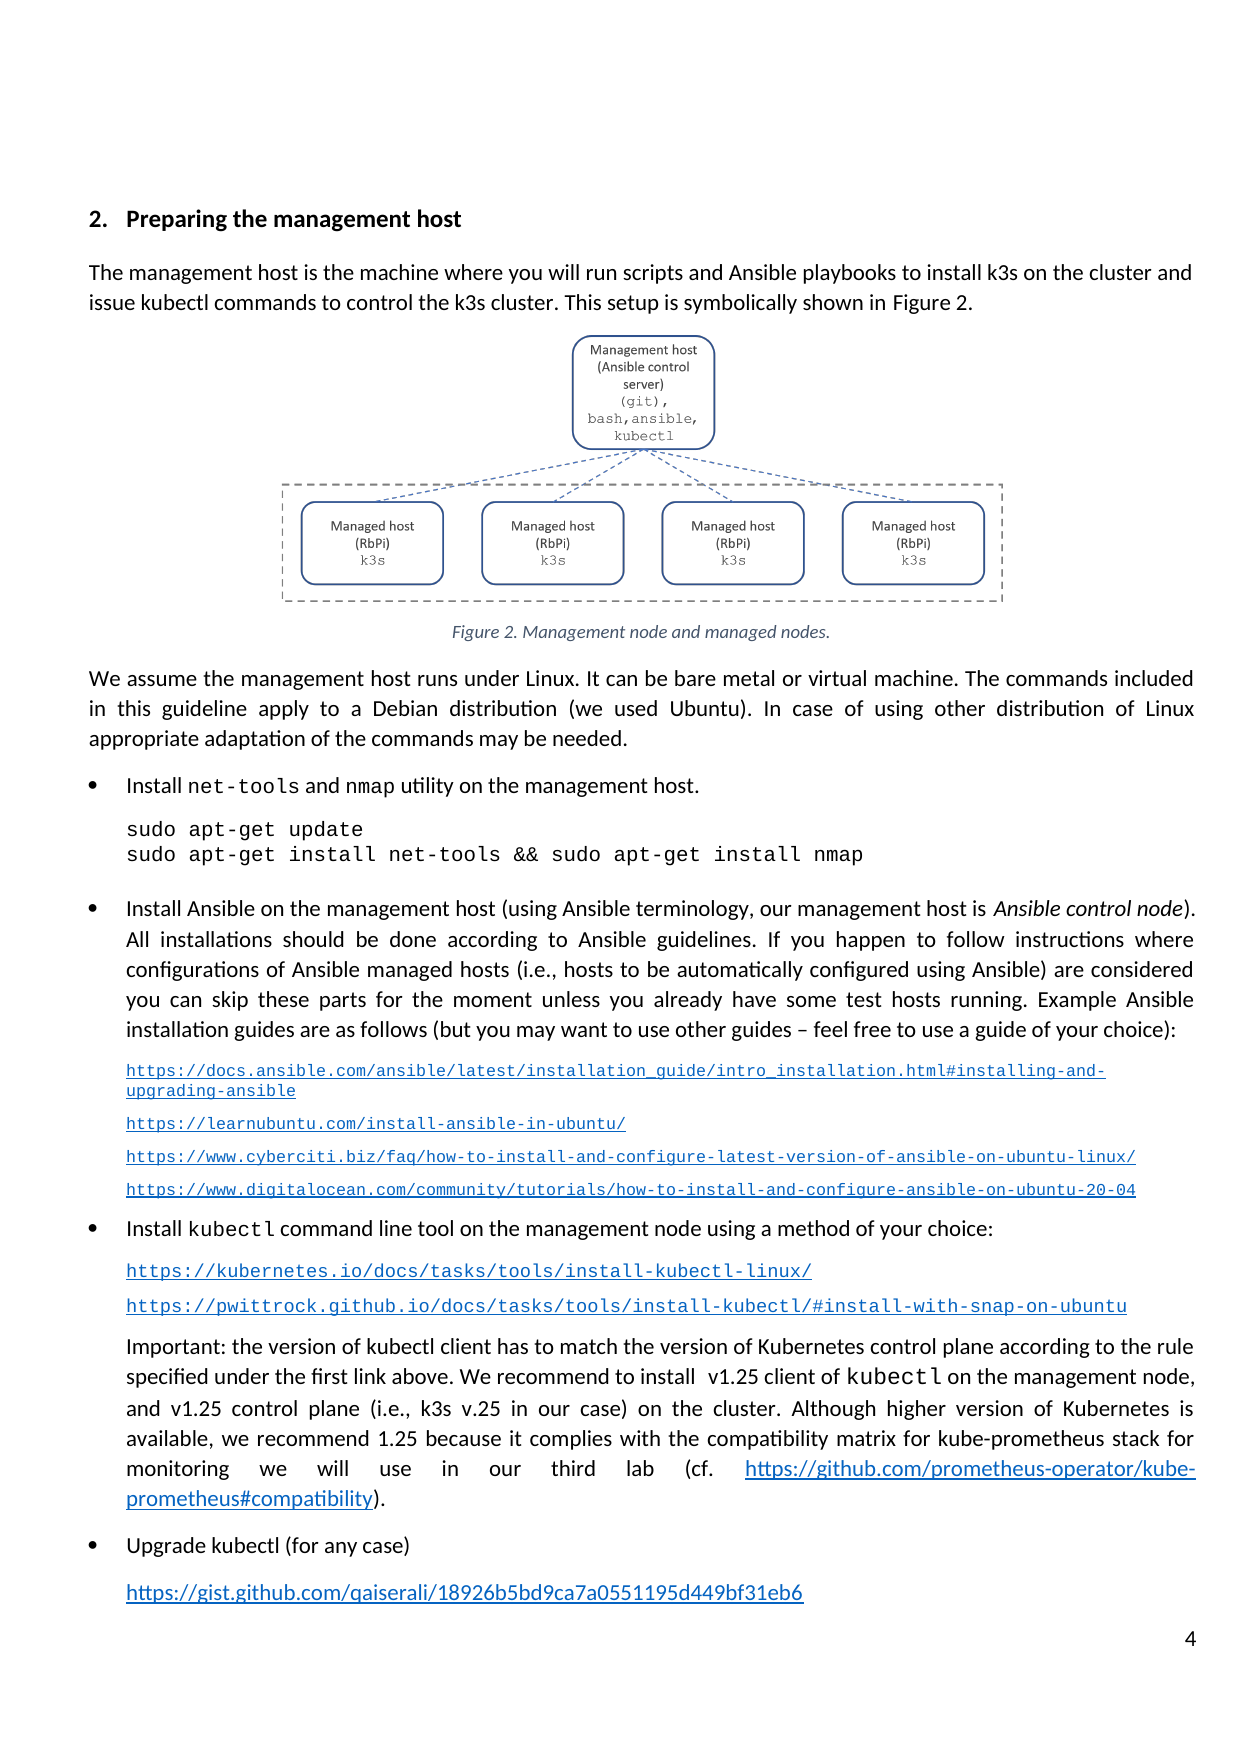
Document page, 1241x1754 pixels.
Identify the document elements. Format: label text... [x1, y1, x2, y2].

text https://kubernetes.io/docs/tasks/tools/install-kubectl-linux/ [126, 1261, 1196, 1283]
text https://pwittrock.github.io/docs/tasks/tools/install-kubectl/#install-with-snap-on-ubuntu [126, 1297, 1196, 1318]
text We assume the management host runs under Linux. It can be bare metal or virtual machine. The commands included in this guideline apply to a Debian distribution (we used Ubuntu). In case of using other distribution of Linux appropriate adaptation of the commands may be needed. [89, 664, 1196, 752]
text sudo apt-get install net-tools && sudo apt-get install nmap [126, 844, 1196, 868]
list Upgrade kubectl (for any case) [89, 1531, 1196, 1559]
text sudo apt-get update [126, 818, 1196, 842]
text https://www.cyberciti.biz/faq/how-to-install-and-configure-latest-version-of-ansible-on-ubuntu-linux/ [126, 1148, 1196, 1167]
list Install Ansible on the management host (using Ansible terminology, our management host is Ansible control node). All installations should be done according to Ansible guidelines. If you happen to follow instructions where configurations of Ansible managed hosts (i.e., hosts to be automatically configured using Ansible) are considered you can skip these parts for the moment unless you already have some test hosts running. Example Ansible installation guides are as follows (but you may want to use other guides – feel free to use a guide of your choice): [89, 894, 1196, 1043]
subtitle Preparing the management host [89, 203, 1196, 233]
text https://www.digitalocean.com/community/tutorials/how-to-install-and-configure-ansible-on-ubuntu-20-04 [126, 1181, 1196, 1200]
text Figure 2. Management node and managed nodes. [89, 620, 1196, 643]
picture [281, 335, 1003, 602]
text https://gist.github.com/qaiserali/18926b5bd9ca7a0551195d449bf31eb6 [126, 1578, 1196, 1606]
list Install net-tools and nmap utility on the management host. [89, 771, 1196, 800]
text https://learnubuntu.com/install-ansible-in-ubuntu/ [126, 1115, 1196, 1134]
text https://docs.ansible.com/ansible/latest/installation_guide/intro_installation.html#installing-and-upgrading-ansible [126, 1062, 1196, 1101]
list Install kubectl command line tool on the management node using a method of your choice: [89, 1214, 1196, 1243]
text Important: the version of kubectl client has to match the version of Kubernetes control plane according to the rule specified under the first link above. We recommend to install v1.25 client of kubectl on the management node, and v1.25 control plane (i.e., k3s v.25 in our case) on the cluster. Although higher version of Kubernetes is available, we recommend 1.25 because it complies with the compatibility matrix for kube-prometheus stack for monitoring we will use in our third lab (cf. https://github.com/prometheus-operator/kube-prometheus#compatibility). [126, 1332, 1196, 1512]
text The management host is the machine where you will run scripts and Ansible playbooks to install k3s on the cluster and issue kubectl commands to control the k3s cluster. This setup is symbolically shown in Figure 2. [89, 258, 1196, 317]
